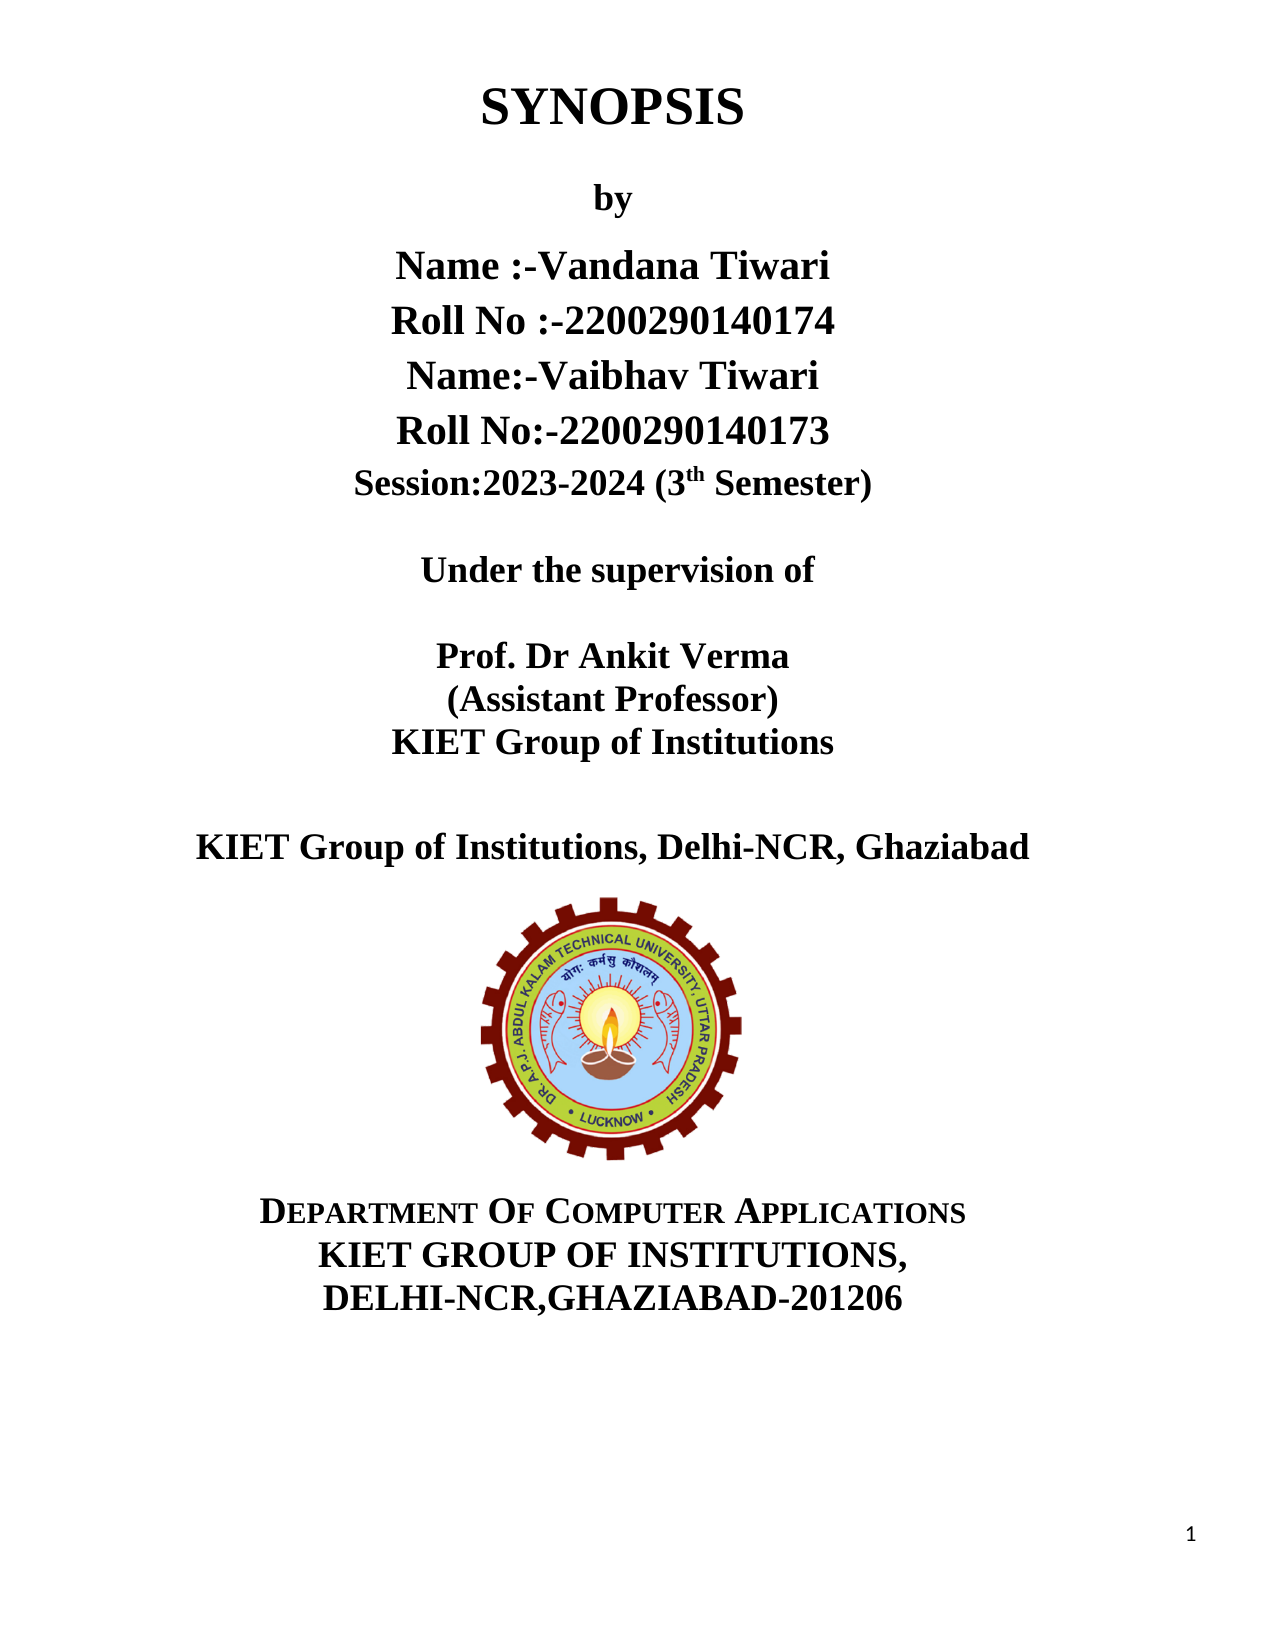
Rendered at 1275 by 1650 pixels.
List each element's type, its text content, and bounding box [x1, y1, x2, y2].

text KIET GROUP OF INSTITUTIONS, [29, 1232, 1196, 1275]
subtitle KIET Group of Institutions, Delhi-NCR, Ghaziabad [29, 824, 1196, 867]
text KIET Group of Institutions [29, 719, 1196, 763]
text SYNOPSIS [29, 74, 1196, 136]
text Prof. Dr Ankit Verma [29, 633, 1196, 676]
text Roll No:-2200290140173 [29, 406, 1196, 453]
picture [480, 896, 745, 1161]
text Session:2023-2024 (3th Semester) [29, 461, 1196, 504]
text Roll No :-2200290140174 [29, 295, 1196, 343]
text (Assistant Professor) [29, 676, 1196, 719]
text by [29, 176, 1196, 219]
text Name :-Vandana Tiwari [29, 240, 1196, 288]
subtitle Department Of Computer Applications [29, 1189, 1196, 1232]
text Name:-Vaibhav Tiwari [29, 351, 1196, 398]
text DELHI-NCR,GHAZIABAD-201206 [29, 1275, 1196, 1318]
text Under the supervision of [29, 547, 1196, 590]
